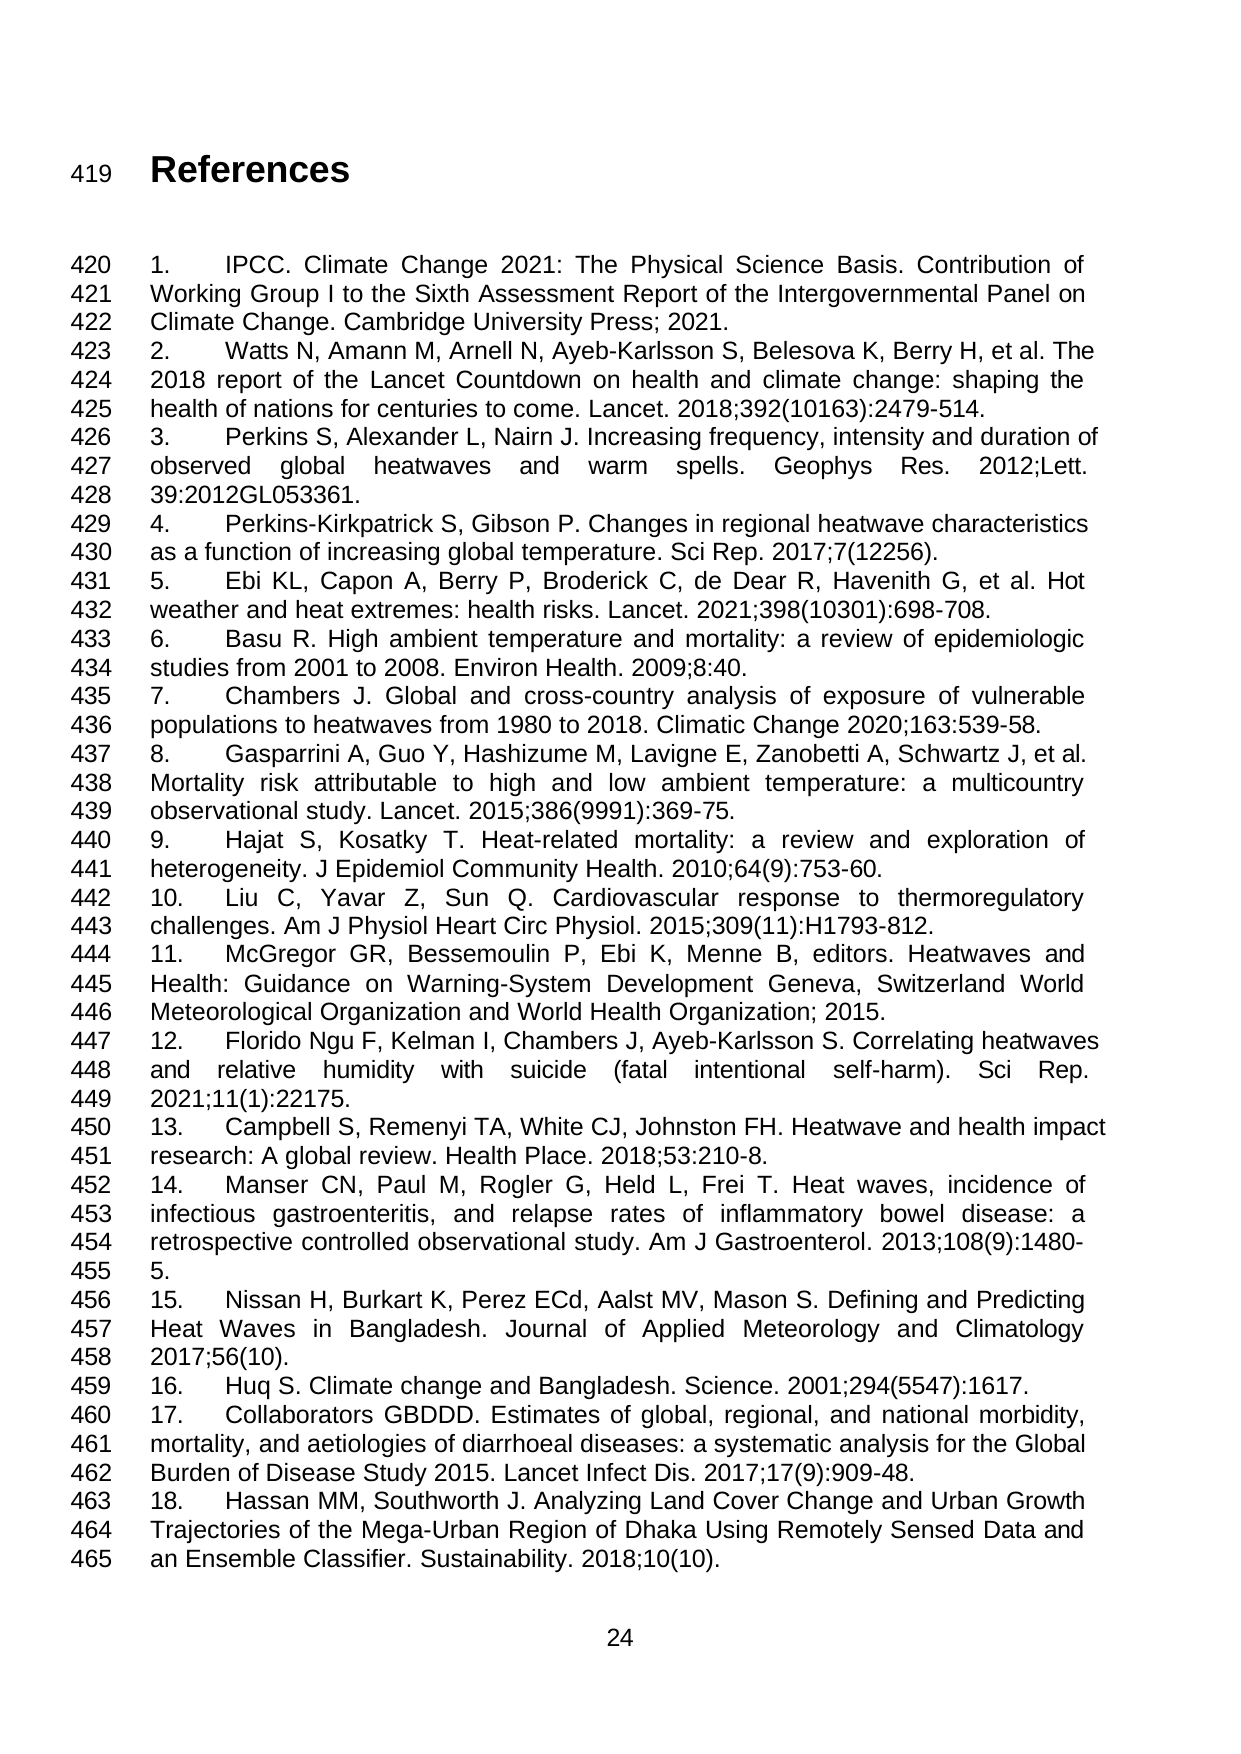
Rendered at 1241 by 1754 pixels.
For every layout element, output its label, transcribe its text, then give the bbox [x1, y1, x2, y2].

list weather and heat extremes: health risks. Lancet. 2021;398(10301):698-708. [70, 595, 1234, 624]
list 8. Gasparrini A, Guo Y, Hashizume M, Lavigne E, Zanobetti A, Schwartz J, et al. [70, 739, 1234, 767]
list mortality, and aetiologies of diarrhoeal diseases: a systematic analysis for the Global [70, 1429, 1234, 1457]
list an Ensemble Classifier. Sustainability. 2018;10(10). [70, 1544, 1234, 1572]
list Climate Change. Cambridge University Press; 2021. [70, 307, 1234, 336]
list 16. Huq S. Climate change and Bangladesh. Science. 2001;294(5547):1617. [70, 1371, 1234, 1400]
list and relative humidity with suicide (fatal intentional self-harm). Sci Rep. [70, 1055, 1234, 1084]
list 17. Collaborators GBDDD. Estimates of global, regional, and national morbidity, [70, 1400, 1234, 1429]
list Trajectories of the Mega-Urban Region of Dhaka Using Remotely Sensed Data and [70, 1515, 1234, 1544]
list 18. Hassan MM, Southworth J. Analyzing Land Cover Change and Urban Growth [70, 1486, 1234, 1515]
list Burden of Disease Study 2015. Lancet Infect Dis. 2017;17(9):909-48. [70, 1457, 1234, 1486]
list observational study. Lancet. 2015;386(9991):369-75. [70, 796, 1234, 825]
subtitle References [70, 147, 1234, 191]
list Health: Guidance on Warning-System Development Geneva, Switzerland World [70, 969, 1234, 997]
list 5. [70, 1256, 1234, 1285]
list health of nations for centuries to come. Lancet. 2018;392(10163):2479-514. [70, 394, 1234, 422]
list research: A global review. Health Place. 2018;53:210-8. [70, 1141, 1234, 1170]
list observed global heatwaves and warm spells. Geophys Res. 2012;Lett. [70, 451, 1234, 480]
list heterogeneity. J Epidemiol Community Health. 2010;64(9):753-60. [70, 854, 1234, 882]
list Meteorological Organization and World Health Organization; 2015. [70, 997, 1234, 1026]
list Heat Waves in Bangladesh. Journal of Applied Meteorology and Climatology [70, 1314, 1234, 1342]
list 10. Liu C, Yavar Z, Sun Q. Cardiovascular response to thermoregulatory [70, 882, 1234, 911]
list 15. Nissan H, Burkart K, Perez ECd, Aalst MV, Mason S. Defining and Predicting [70, 1285, 1234, 1314]
list studies from 2001 to 2008. Environ Health. 2009;8:40. [70, 652, 1234, 681]
list 6. Basu R. High ambient temperature and mortality: a review of epidemiologic [70, 624, 1234, 652]
list 7. Chambers J. Global and cross-country analysis of exposure of vulnerable [70, 681, 1234, 710]
list 11. McGregor GR, Bessemoulin P, Ebi K, Menne B, editors. Heatwaves and [70, 940, 1234, 968]
list retrospective controlled observational study. Am J Gastroenterol. 2013;108(9):1480- [70, 1227, 1234, 1256]
list Working Group I to the Sixth Assessment Report of the Intergovernmental Panel on [70, 279, 1234, 307]
list populations to heatwaves from 1980 to 2018. Climatic Change 2020;163:539-58. [70, 710, 1234, 739]
list as a function of increasing global temperature. Sci Rep. 2017;7(12256). [70, 537, 1234, 566]
list 13. Campbell S, Remenyi TA, White CJ, Johnston FH. Heatwave and health impact [70, 1112, 1234, 1141]
list 2. Watts N, Amann M, Arnell N, Ayeb-Karlsson S, Belesova K, Berry H, et al. The [70, 336, 1234, 365]
list 2018 report of the Lancet Countdown on health and climate change: shaping the [70, 365, 1234, 394]
list 3. Perkins S, Alexander L, Nairn J. Increasing frequency, intensity and duration of [70, 422, 1234, 451]
list 2017;56(10). [70, 1342, 1234, 1371]
list challenges. Am J Physiol Heart Circ Physiol. 2015;309(11):H1793-812. [70, 911, 1234, 940]
list 9. Hajat S, Kosatky T. Heat-related mortality: a review and exploration of [70, 825, 1234, 854]
list 2021;11(1):22175. [70, 1084, 1234, 1112]
list 12. Florido Ngu F, Kelman I, Chambers J, Ayeb-Karlsson S. Correlating heatwaves [70, 1026, 1234, 1055]
list 14. Manser CN, Paul M, Rogler G, Held L, Frei T. Heat waves, incidence of [70, 1170, 1234, 1199]
list 5. Ebi KL, Capon A, Berry P, Broderick C, de Dear R, Havenith G, et al. Hot [70, 566, 1234, 595]
list infectious gastroenteritis, and relapse rates of inflammatory bowel disease: a [70, 1199, 1234, 1227]
list 39:2012GL053361. [70, 480, 1234, 509]
list 1. IPCC. Climate Change 2021: The Physical Science Basis. Contribution of [70, 250, 1234, 279]
list 4. Perkins-Kirkpatrick S, Gibson P. Changes in regional heatwave characteristics [70, 509, 1234, 537]
list Mortality risk attributable to high and low ambient temperature: a multicountry [70, 767, 1234, 796]
